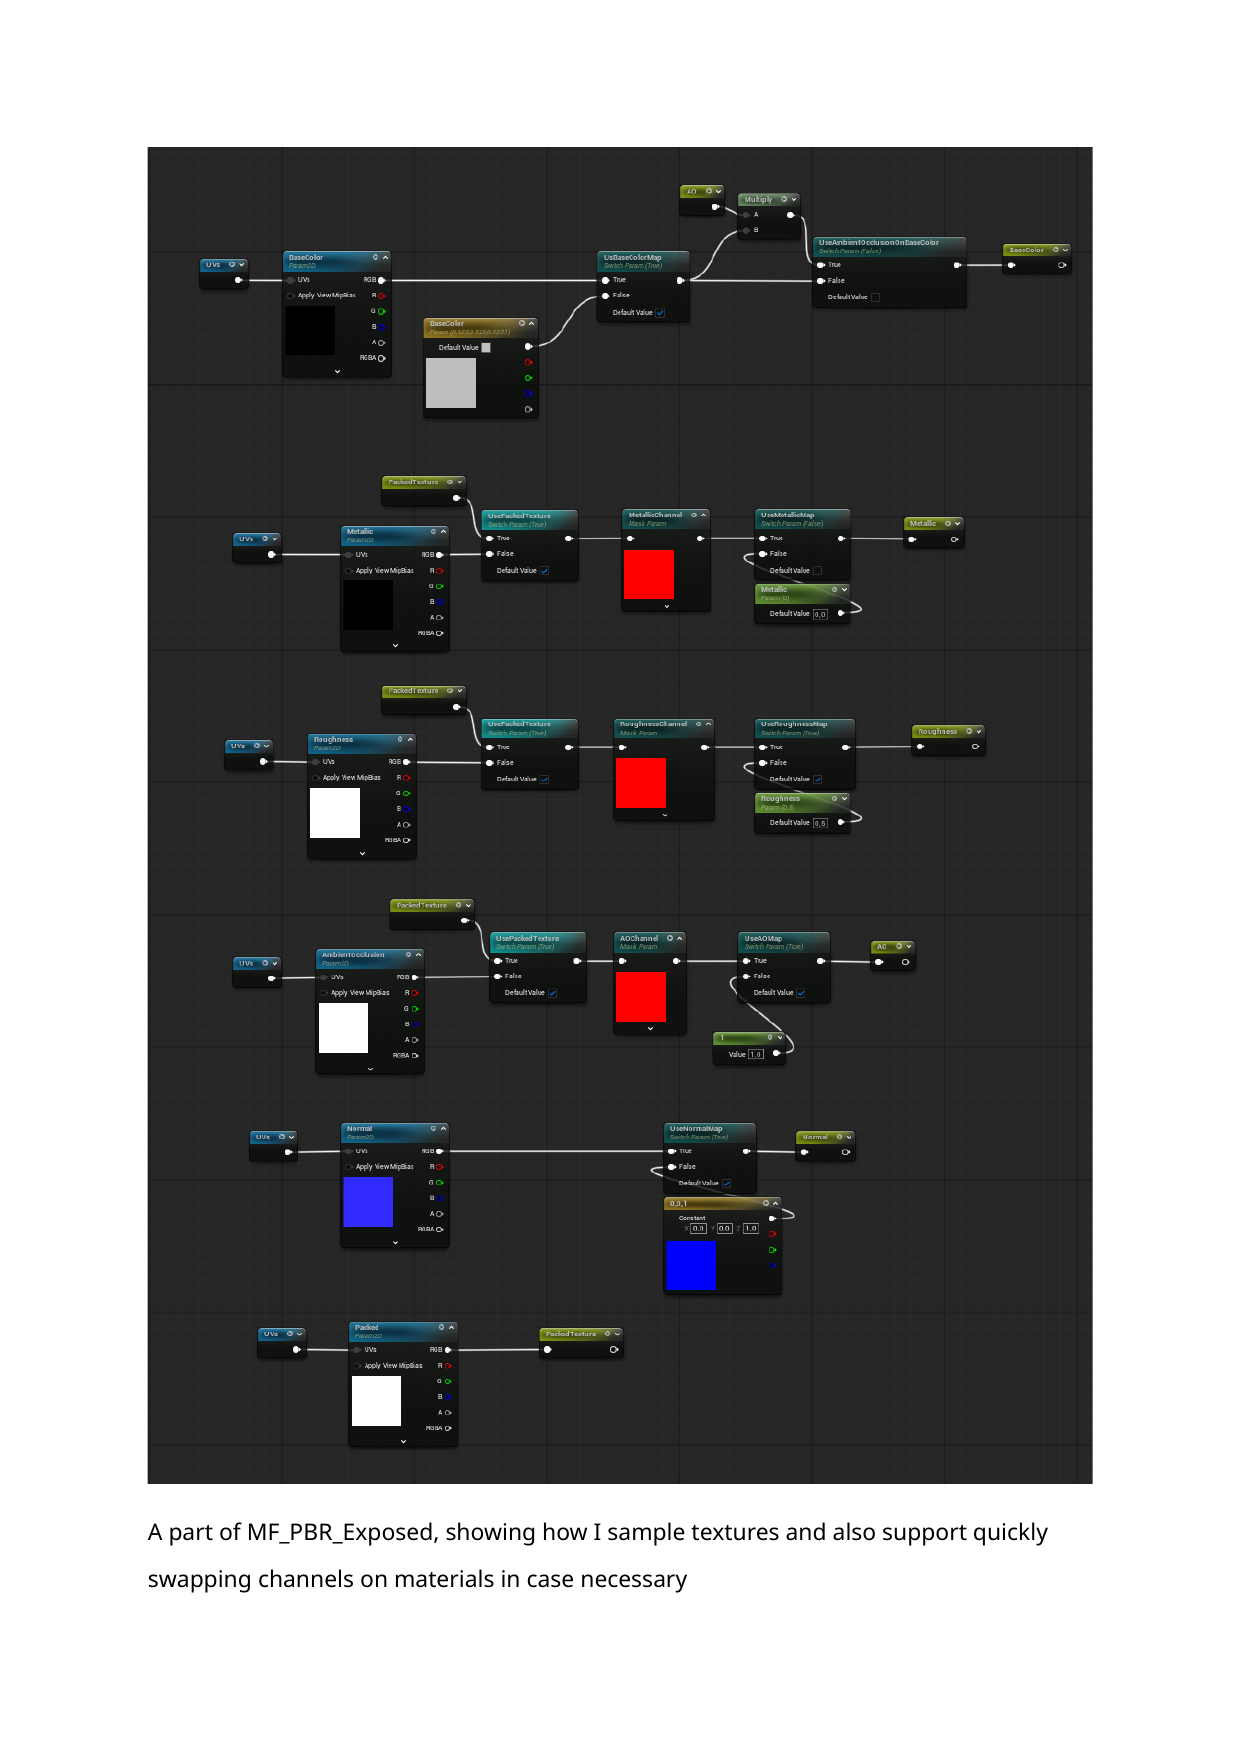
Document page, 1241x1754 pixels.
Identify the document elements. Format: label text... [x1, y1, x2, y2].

picture [147, 147, 1093, 1484]
text A part of MF_PBR_Exposed, showing how I sample textures and also support quickly swapping channels on materials in case necessary [148, 1516, 1093, 1594]
